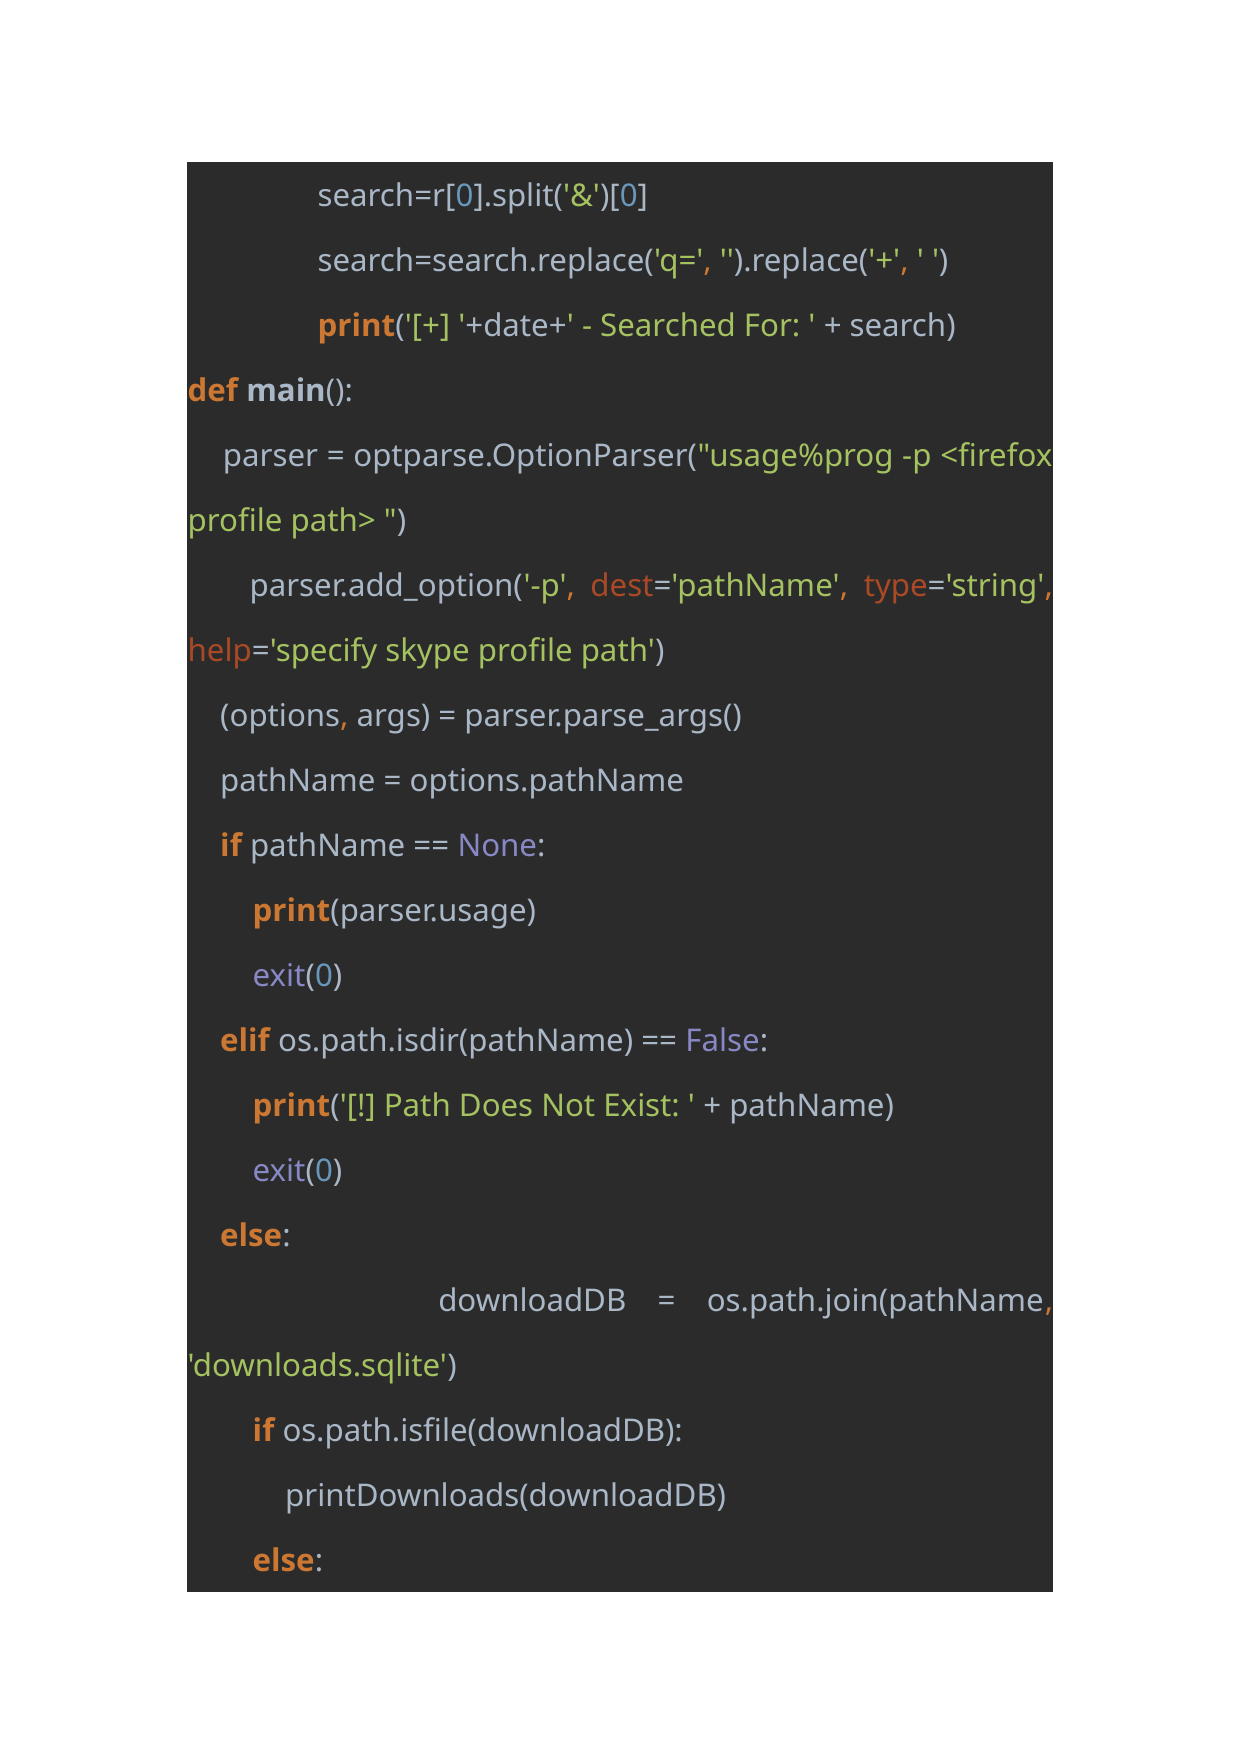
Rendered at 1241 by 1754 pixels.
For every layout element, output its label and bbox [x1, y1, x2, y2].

text [187, 162, 1053, 1592]
